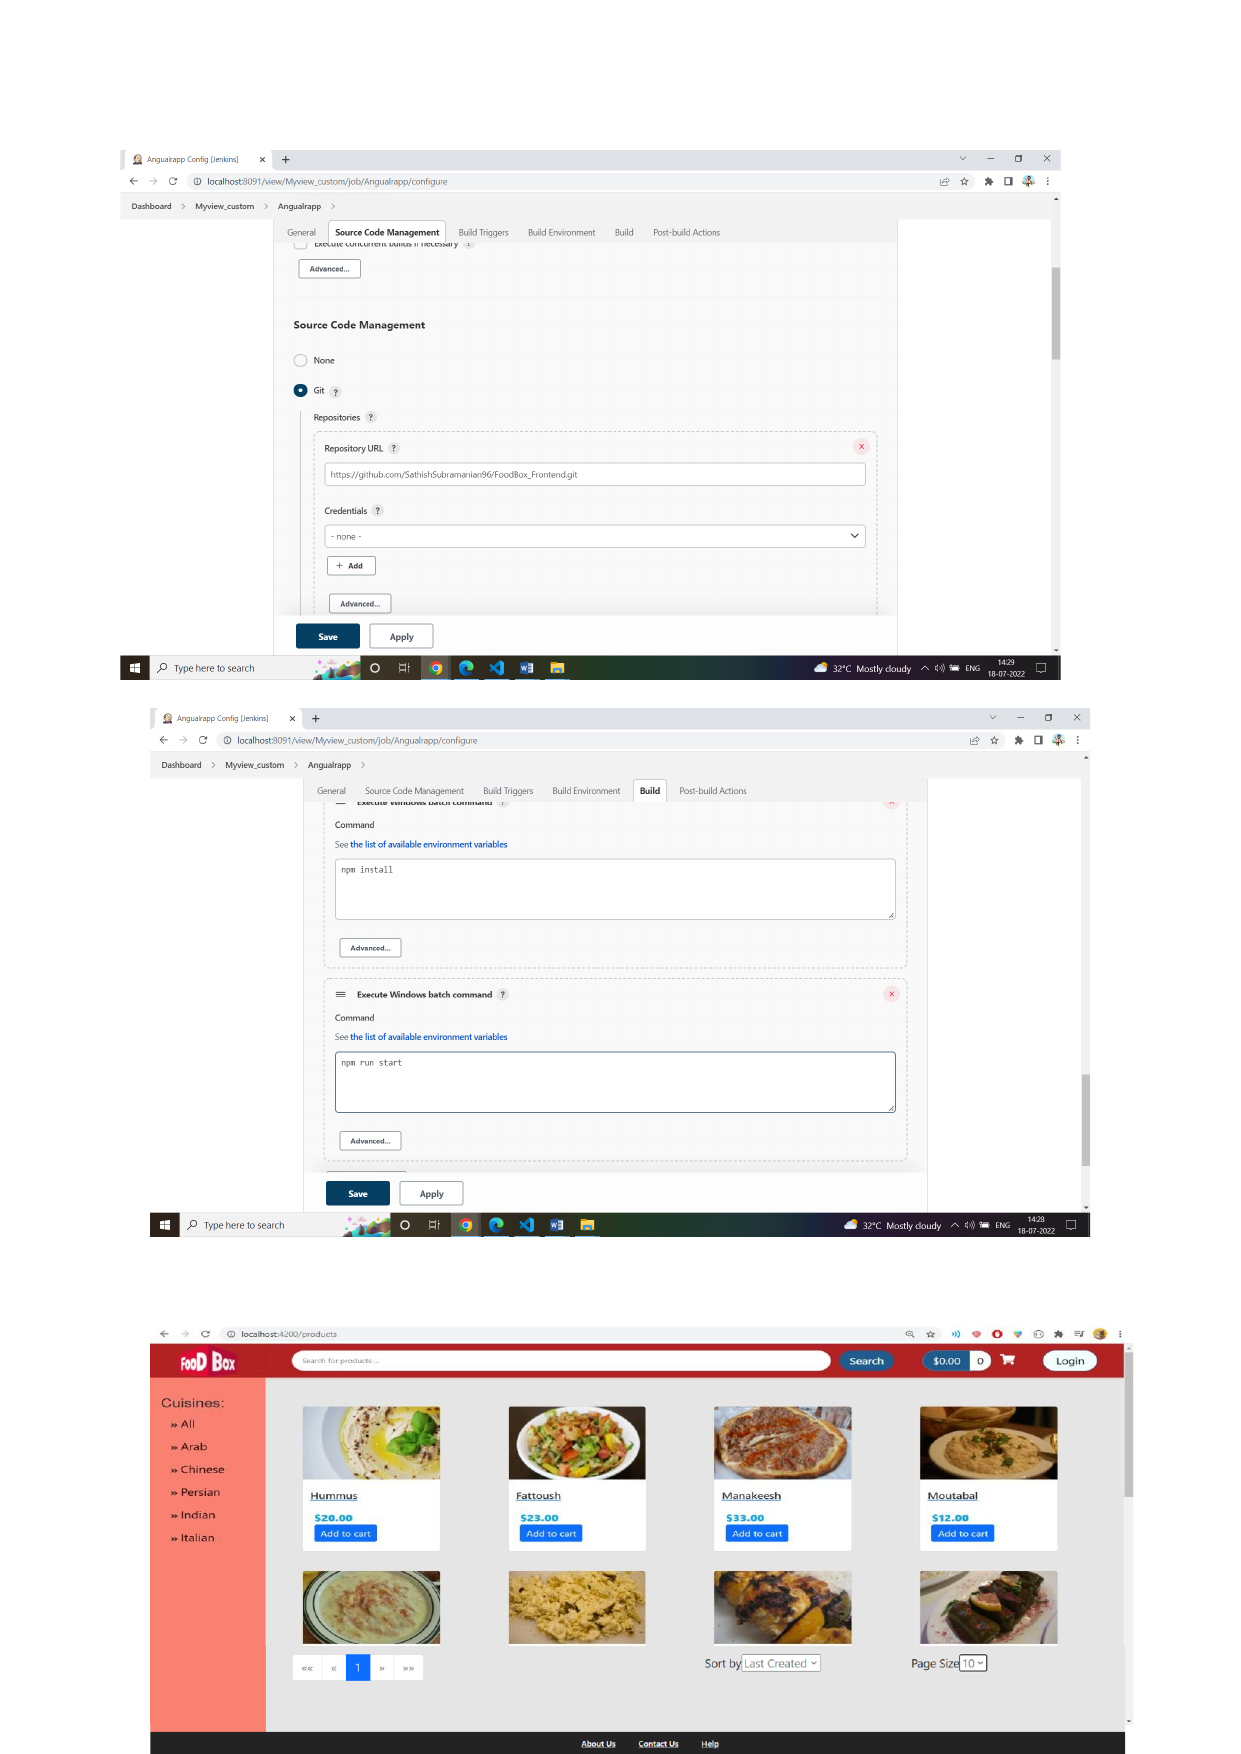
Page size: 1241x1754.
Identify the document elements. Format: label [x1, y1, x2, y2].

picture [120, 150, 1061, 680]
picture [150, 1326, 1134, 1754]
picture [150, 708, 1091, 1237]
